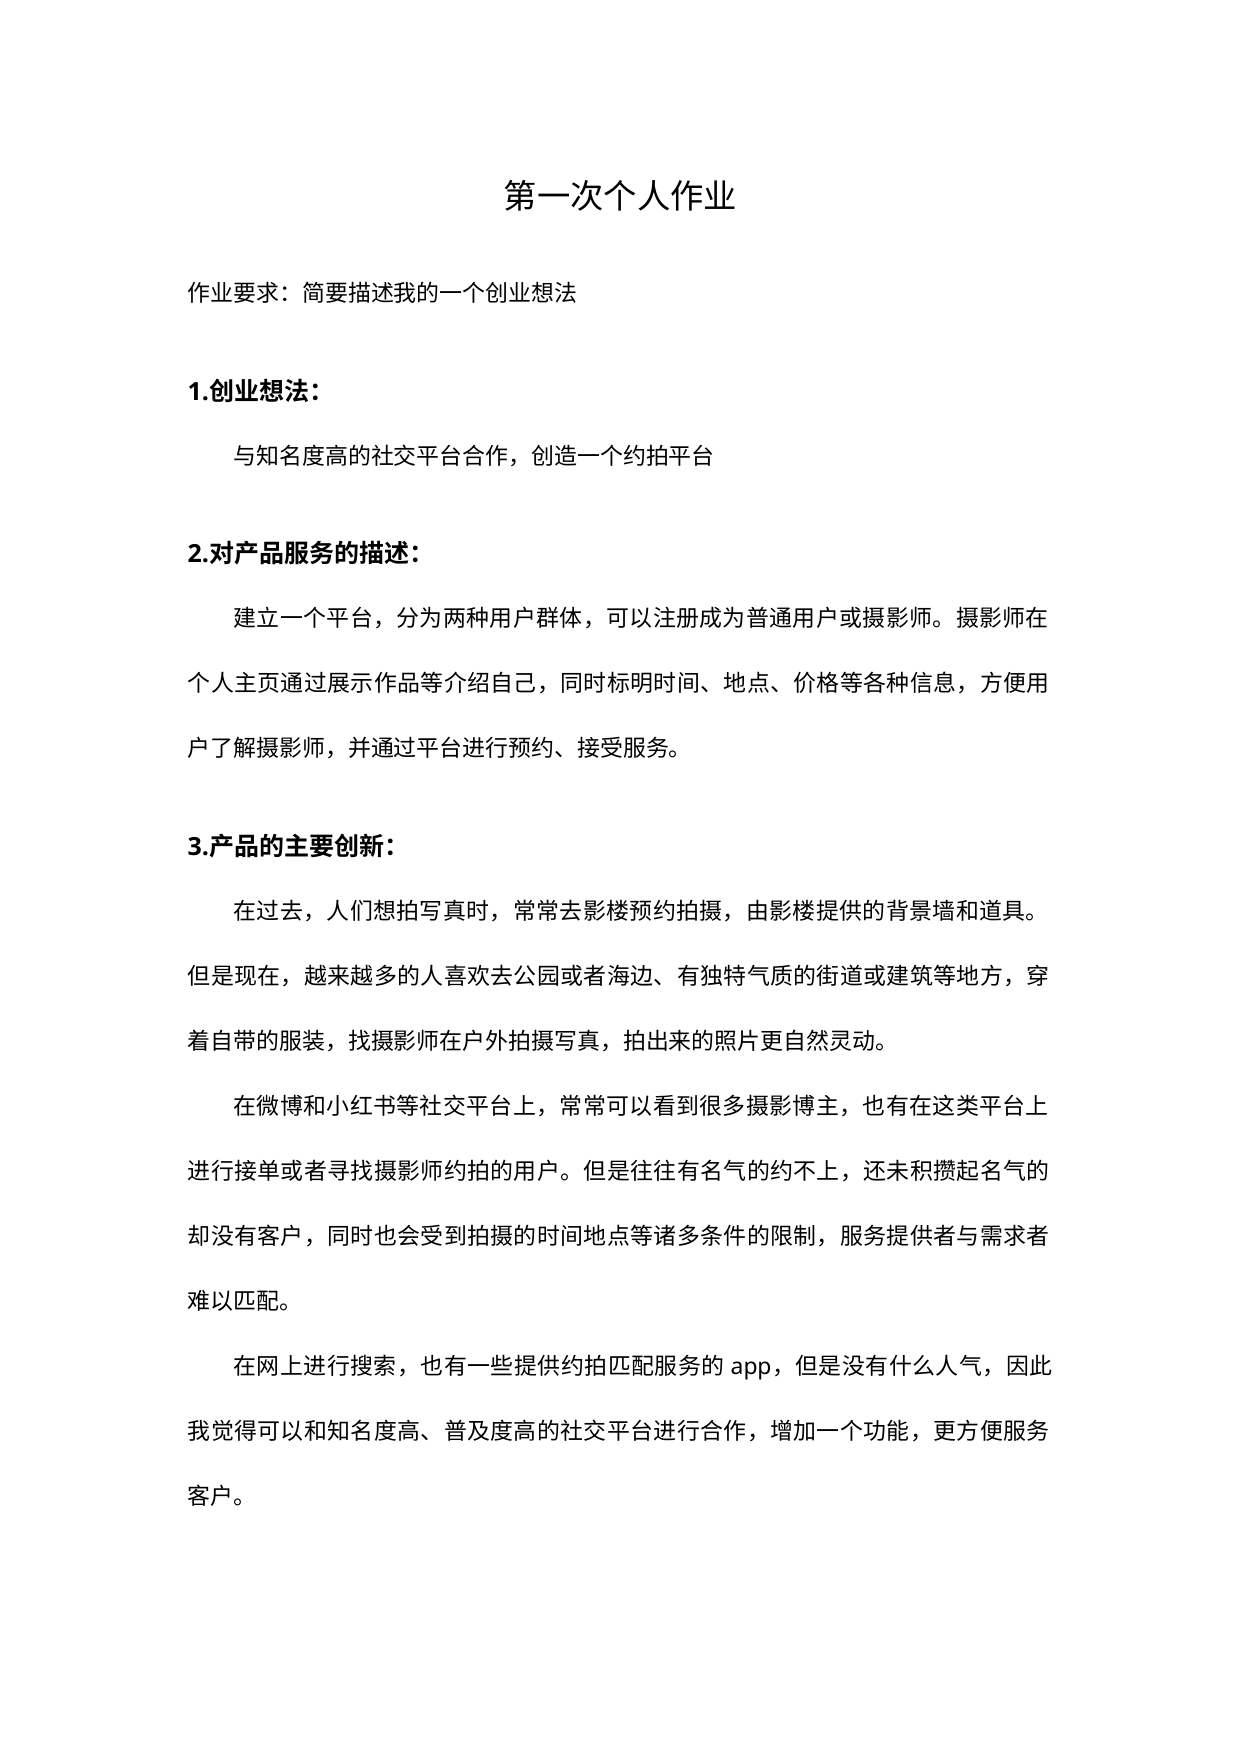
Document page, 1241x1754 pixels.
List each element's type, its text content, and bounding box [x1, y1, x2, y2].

text 在过去，人们想拍写真时，常常去影楼预约拍摄，由影楼提供的背景墙和道具。但是现在，越来越多的人喜欢去公园或者海边、有独特气质的街道或建筑等地方，穿着自带的服装，找摄影师在户外拍摄写真，拍出来的照片更自然灵动。 [187, 877, 1053, 1072]
text 第一次个人作业 [187, 162, 1053, 227]
text 2.对产品服务的描述： [187, 519, 1053, 584]
text 1.创业想法： [187, 357, 1053, 422]
text 在网上进行搜索，也有一些提供约拍匹配服务的app，但是没有什么人气，因此我觉得可以和知名度高、普及度高的社交平台进行合作，增加一个功能，更方便服务客户。 [187, 1332, 1053, 1527]
text 作业要求：简要描述我的一个创业想法 [187, 259, 1053, 324]
text 3.产品的主要创新： [187, 812, 1053, 877]
text 在微博和小红书等社交平台上，常常可以看到很多摄影博主，也有在这类平台上进行接单或者寻找摄影师约拍的用户。但是往往有名气的约不上，还未积攒起名气的却没有客户，同时也会受到拍摄的时间地点等诸多条件的限制，服务提供者与需求者难以匹配。 [187, 1072, 1053, 1332]
text 建立一个平台，分为两种用户群体，可以注册成为普通用户或摄影师。摄影师在个人主页通过展示作品等介绍自己，同时标明时间、地点、价格等各种信息，方便用户了解摄影师，并通过平台进行预约、接受服务。 [187, 584, 1053, 779]
text 与知名度高的社交平台合作，创造一个约拍平台 [187, 422, 1053, 487]
